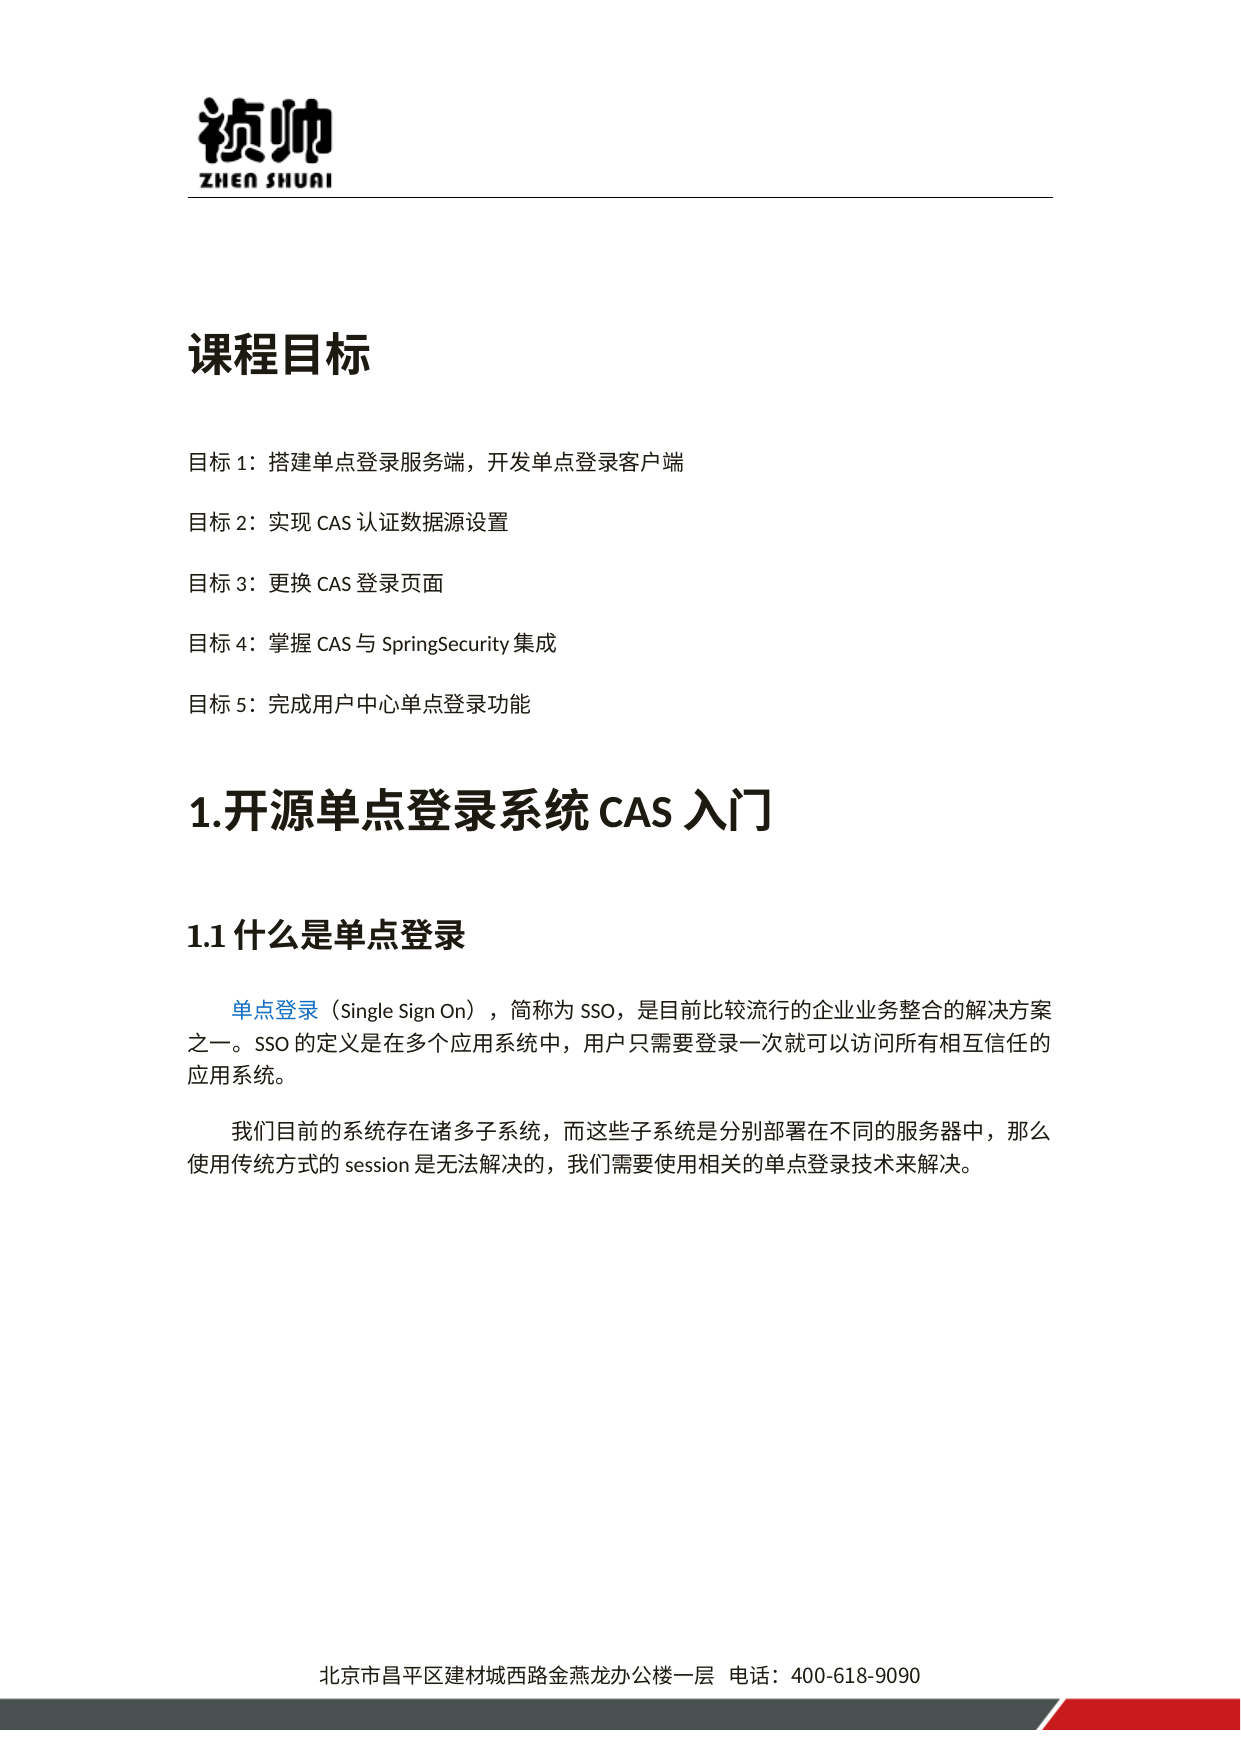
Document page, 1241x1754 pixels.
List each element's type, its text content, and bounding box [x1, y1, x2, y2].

text 目标2：实现CAS 认证数据源设置 [187, 505, 1053, 537]
picture [187, 88, 341, 195]
text 目标3：更换CAS 登录页面 [187, 565, 1053, 598]
picture [0, 1639, 1241, 1730]
text 我们目前的系统存在诸多子系统，而这些子系统是分别部署在不同的服务器中，那么使用传统方式的session是无法解决的，我们需要使用相关的单点登录技术来解决。 [187, 1114, 1053, 1179]
text 目标1：搭建单点登录服务端，开发单点登录客户端 [187, 444, 1053, 477]
subtitle 1.1 什么是单点登录 [187, 901, 1053, 966]
subtitle 课程目标 [187, 302, 1053, 400]
subtitle 1.开源单点登录系统CAS入门 [187, 759, 1053, 857]
text 目标5：完成用户中心单点登录功能 [187, 687, 1053, 719]
text 单点登录（Single Sign On），简称为 SSO，是目前比较流行的企业业务整合的解决方案之一。SSO的定义是在多个应用系统中，用户只需要登录一次就可以访问所有相互信任的应用系统。 [187, 993, 1053, 1091]
text 目标4：掌握CAS与SpringSecurity集成 [187, 626, 1053, 658]
